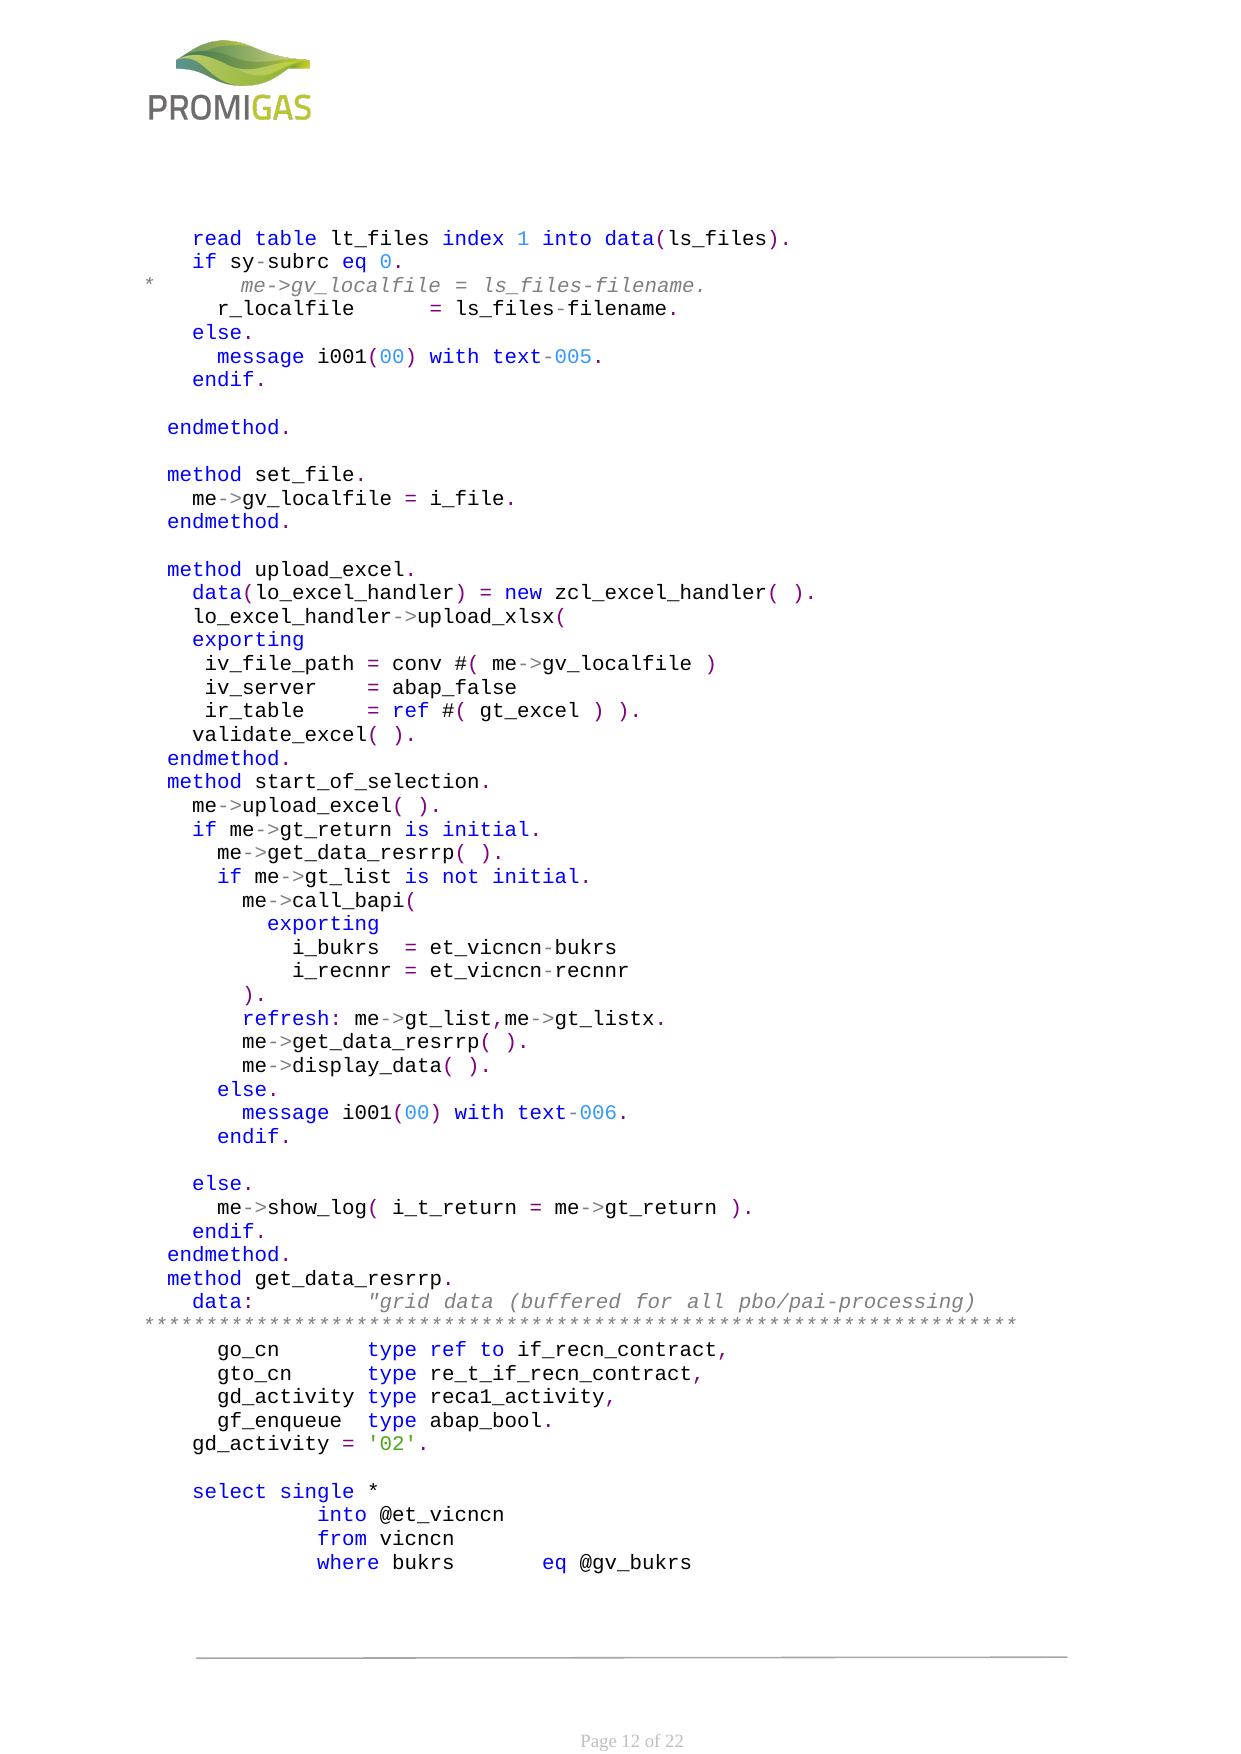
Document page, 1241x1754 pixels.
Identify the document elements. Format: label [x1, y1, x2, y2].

picture [149, 40, 311, 120]
text [142, 204, 1122, 1575]
